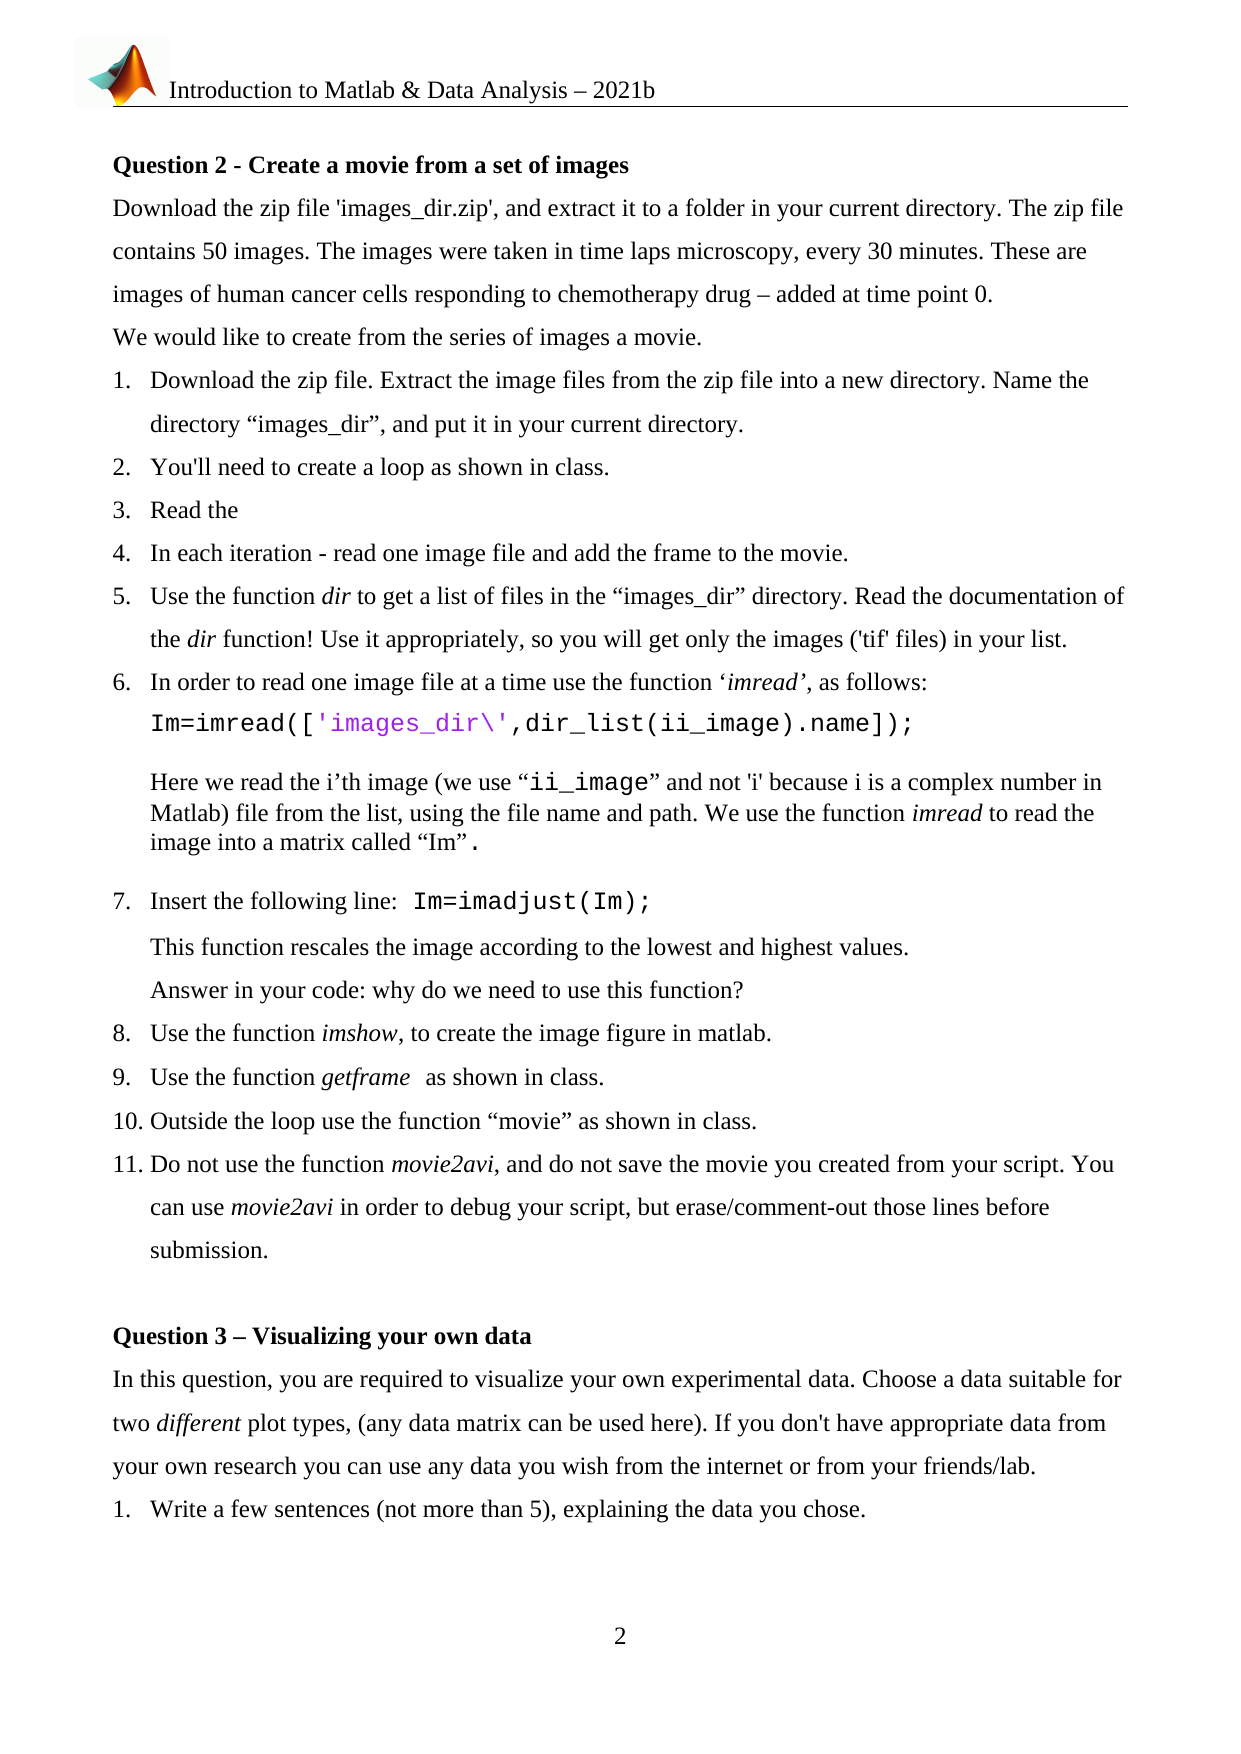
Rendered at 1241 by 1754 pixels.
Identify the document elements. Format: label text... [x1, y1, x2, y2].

list Use the function imshow, to create the image figure in matlab. [112, 1018, 1128, 1047]
text We would like to create from the series of images a movie. [112, 322, 1128, 351]
list You'll need to create a loop as shown in class. [112, 452, 1128, 481]
text Im=imread(['images_dir\',dir_list(ii_image).name]); [150, 711, 1128, 739]
picture [75, 37, 169, 108]
text In this question, you are required to visualize your own experimental data. Choose a data suitable for two different plot types, (any data matrix can be used here). If you don't have appropriate data from your own research you can use any data you wish from the internet or from your friends/lab. [112, 1364, 1128, 1479]
text Question 3 – Visualizing your own data [112, 1321, 1128, 1350]
list Insert the following line: Im=imadjust(Im); [112, 886, 1128, 917]
list Use the function dir to get a list of files in the “images_dir” directory. Read the documentation of the dir function! Use it appropriately, so you will get only the images ('tif' files) in your list. [112, 581, 1128, 653]
list In order to read one image file at a time use the function ‘imread’, as follows: [112, 667, 1128, 696]
text Answer in your code: why do we need to use this function? [150, 975, 1128, 1004]
list Outside the loop use the function “movie” as shown in class. [112, 1106, 1128, 1134]
list Use the function getframe as shown in class. [112, 1062, 1128, 1090]
text This function rescales the image according to the lowest and highest values. [150, 932, 1128, 961]
list Do not use the function movie2avi, and do not save the movie you created from your script. You can use movie2avi in order to debug your script, but erase/comment-out those lines before submission. [112, 1149, 1128, 1264]
text Here we read the i’th image (we use “ii_image” and not 'i' because i is a complex number in Matlab) file from the list, using the file name and path. We use the function imread to read the image into a matrix called “Im”. [150, 767, 1128, 858]
list Read the [112, 495, 1128, 524]
list Download the zip file. Extract the image files from the zip file into a new directory. Name the directory “images_dir”, and put it in your current directory. [112, 366, 1128, 437]
list Write a few sentences (not more than 5), explaining the data you chose. [112, 1494, 1128, 1523]
list In each iteration - read one image file and add the frame to the movie. [112, 538, 1128, 567]
text Question 2 - Create a movie from a set of images [112, 150, 1128, 179]
text Download the zip file 'images_dir.zip', and extract it to a folder in your current directory. The zip file contains 50 images. The images were taken in time laps microscopy, every 30 minutes. These are images of human cancer cells responding to chemotherapy drug – added at time point 0. [112, 193, 1128, 308]
